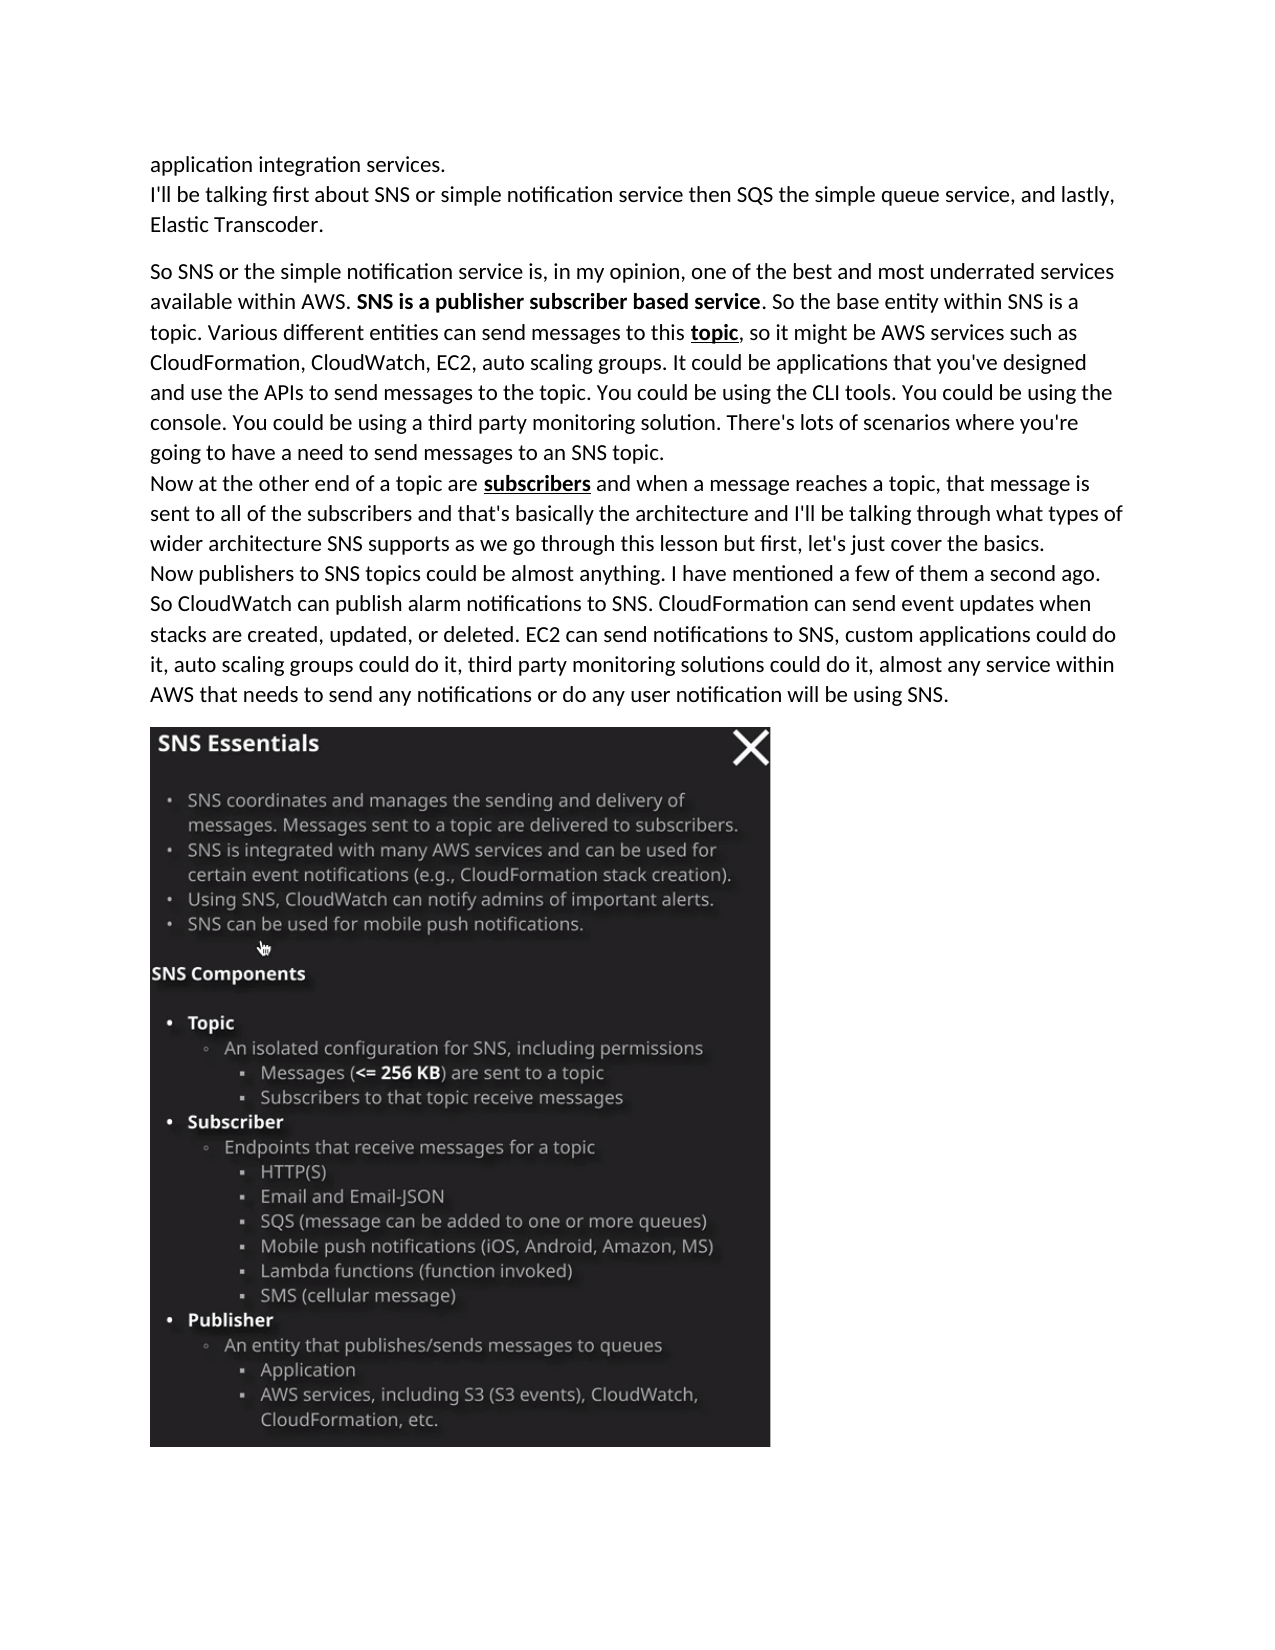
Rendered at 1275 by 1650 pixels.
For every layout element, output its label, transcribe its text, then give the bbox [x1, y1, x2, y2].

text So SNS or the simple notification service is, in my opinion, one of the best and most underrated services available within AWS. SNS is a publisher subscriber based service. So the base entity within SNS is a topic. Various different entities can send messages to this topic, so it might be AWS services such as CloudFormation, CloudWatch, EC2, auto scaling groups. It could be applications that you've designed and use the APIs to send messages to the topic. You could be using the CLI tools. You could be using the console. You could be using a third party monitoring solution. There's lots of scenarios where you're going to have a need to send messages to an SNS topic. Now at the other end of a topic are subscribers and when a message reaches a topic, that message is sent to all of the subscribers and that's basically the architecture and I'll be talking through what types of wider architecture SNS supports as we go through this lesson but first, let's just cover the basics. Now publishers to SNS topics could be almost anything. I have mentioned a few of them a second ago. So CloudWatch can publish alarm notifications to SNS. CloudFormation can send event updates when stacks are created, updated, or deleted. EC2 can send notifications to SNS, custom applications could do it, auto scaling groups could do it, third party monitoring solutions could do it, almost any service within AWS that needs to send any notifications or do any user notification will be using SNS. [150, 257, 1125, 708]
picture [150, 727, 771, 1447]
text application integration services. I'll be talking first about SNS or simple notification service then SQS the simple queue service, and lastly, Elastic Transcoder. [150, 150, 1125, 238]
